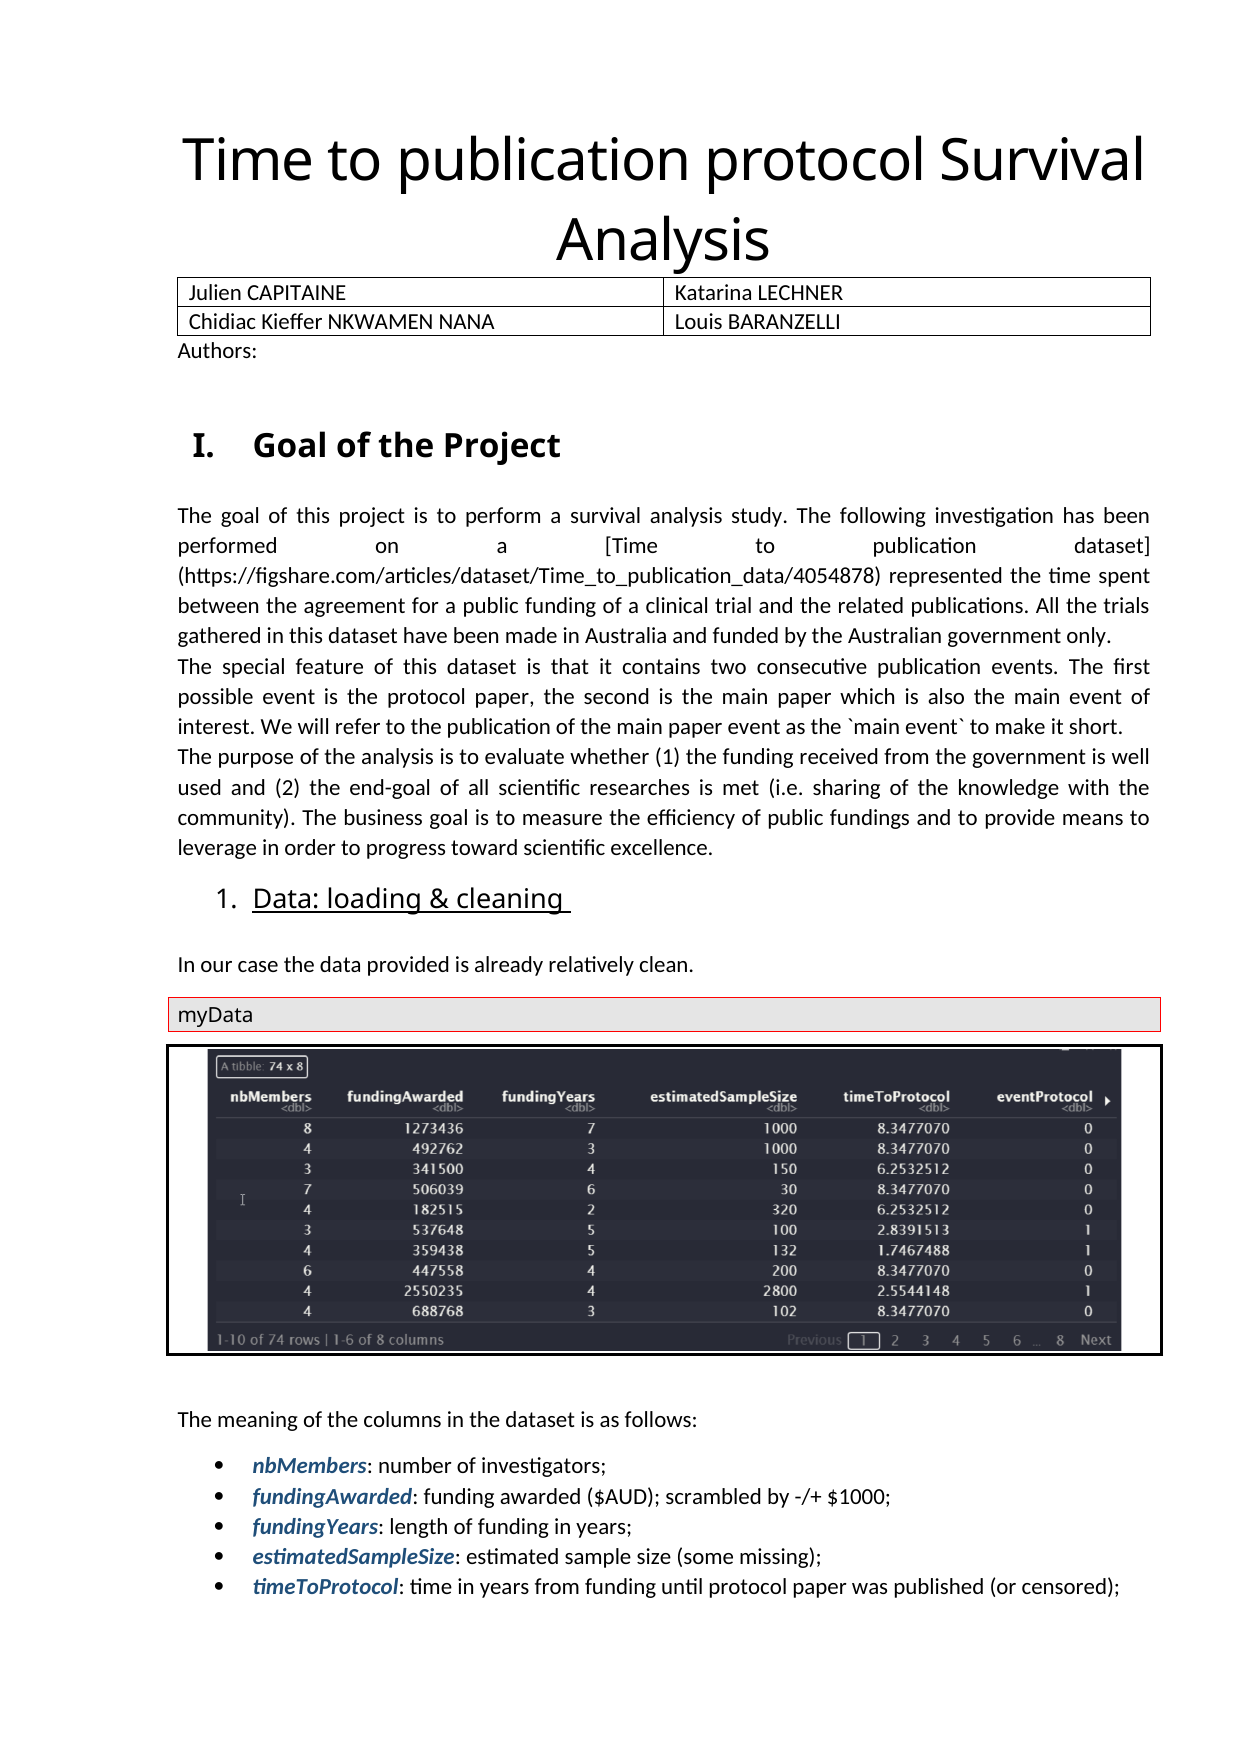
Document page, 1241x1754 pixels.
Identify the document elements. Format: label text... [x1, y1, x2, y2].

picture [207, 1049, 1122, 1351]
list estimatedSampleSize: estimated sample size (some missing); [215, 1542, 1152, 1570]
list timeToProtocol: time in years from funding until protocol paper was published (or censored); [215, 1572, 1152, 1601]
text myData [169, 998, 1160, 1031]
text Authors: [177, 336, 1152, 364]
text In our case the data provided is already relatively clean. [177, 950, 1152, 978]
text The meaning of the columns in the dataset is as follows: [177, 1405, 1152, 1433]
text The purpose of the analysis is to evaluate whether (1) the funding received from the government is well used and (2) the end-goal of all scientific researches is met (i.e. sharing of the knowledge with the community). The business goal is to measure the efficiency of public fundings and to provide means to leverage in order to progress toward scientific excellence. [177, 742, 1152, 861]
table_cell Louis BARANZELLI [664, 307, 1150, 335]
text The goal of this project is to perform a survival analysis study. The following investigation has been performed on a [Time to publication dataset] (https://figshare.com/articles/dataset/Time_to_publication_data/4054878) represented the time spent between the agreement for a public funding of a clinical trial and the related publications. All the trials gathered in this dataset have been made in Australia and funded by the Australian government only. [177, 501, 1152, 650]
list nbMembers: number of investigators; [215, 1452, 1152, 1480]
subtitle Data: loading & cleaning [215, 880, 1152, 917]
text The special feature of this dataset is that it contains two consecutive publication events. The first possible event is the protocol paper, the second is the main paper which is also the main event of interest. We will refer to the publication of the main paper event as the `main event` to make it short. [177, 652, 1152, 740]
list fundingAwarded: funding awarded ($AUD); scrambled by -/+ $1000; [215, 1482, 1152, 1510]
subtitle Goal of the Project [215, 422, 1152, 467]
list fundingYears: length of funding in years; [215, 1512, 1152, 1540]
table_header Katarina LECHNER [664, 278, 1150, 306]
table_header Julien CAPITAINE [178, 278, 663, 306]
table_cell Chidiac Kieffer NKWAMEN NANA [178, 307, 663, 335]
title Time to publication protocol Survival Analysis [177, 118, 1152, 277]
